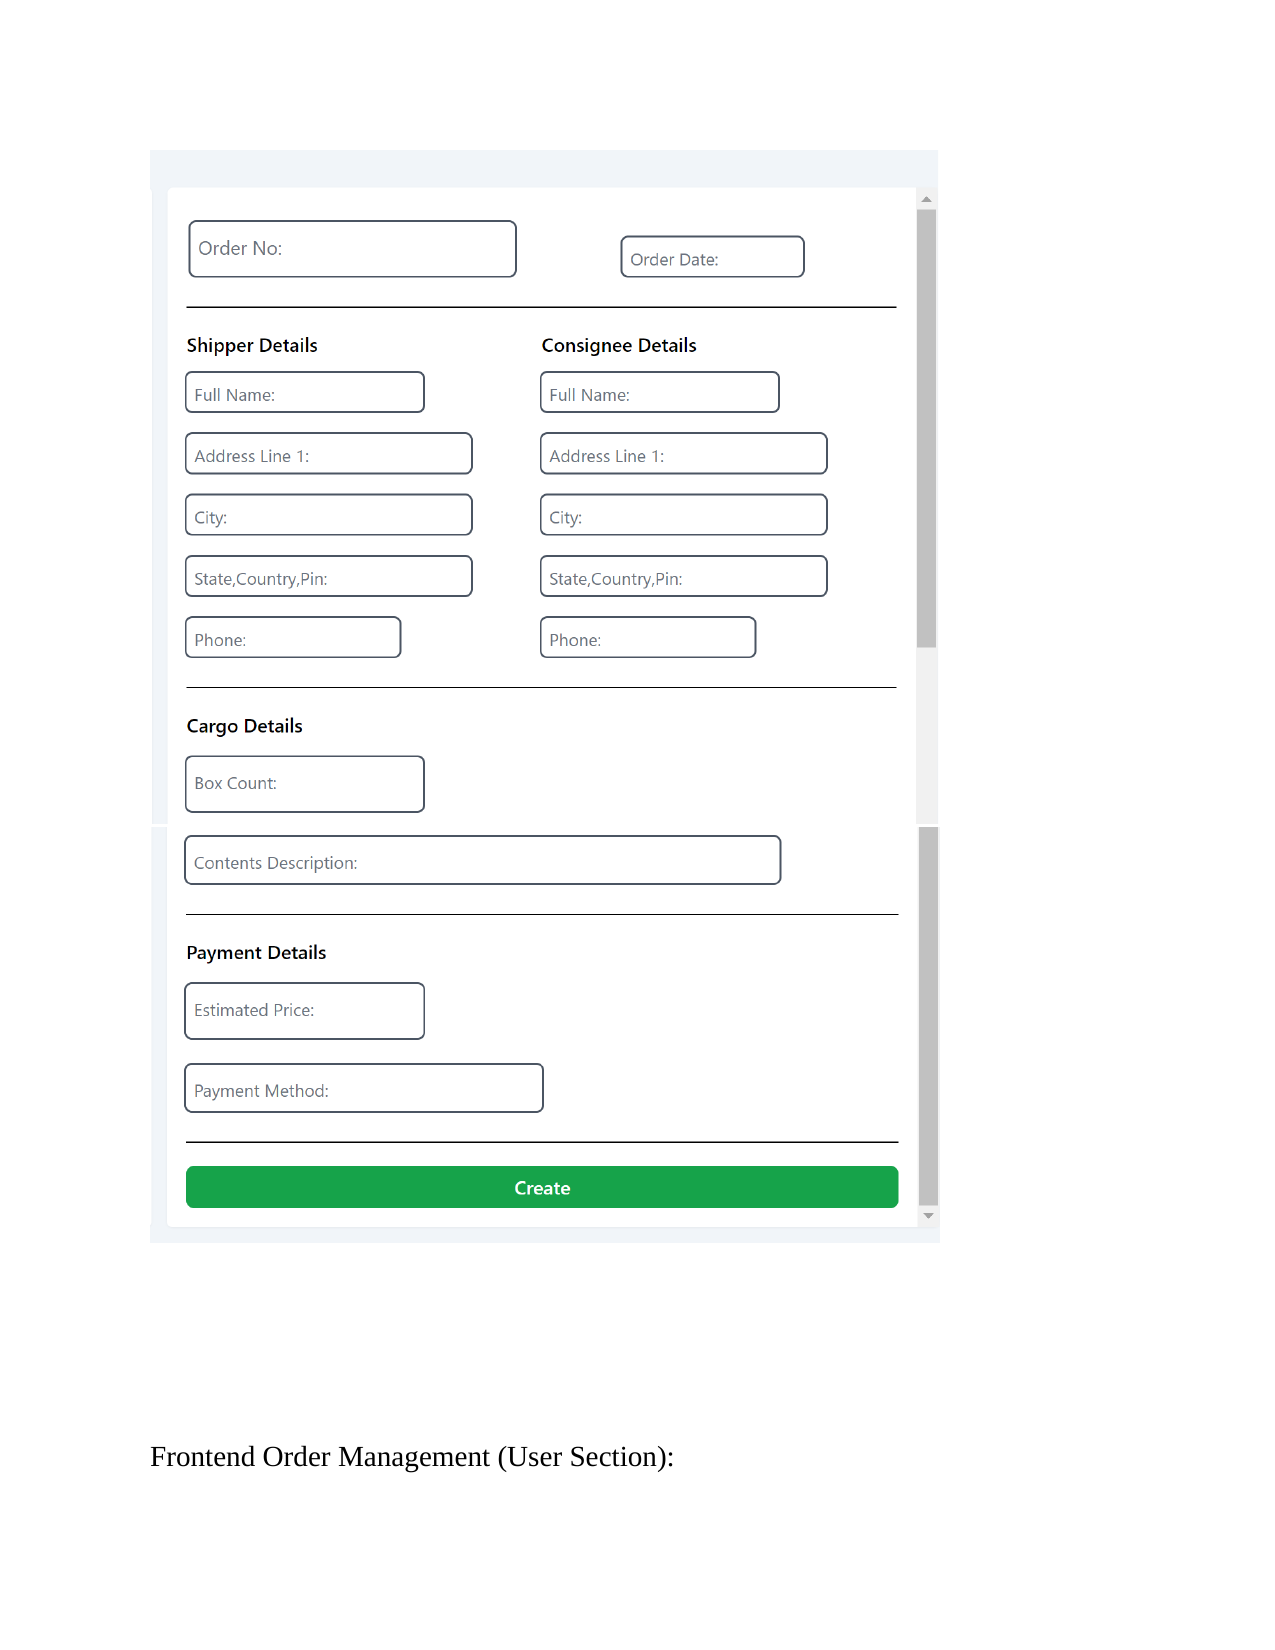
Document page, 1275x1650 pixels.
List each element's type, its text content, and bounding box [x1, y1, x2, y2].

picture [150, 150, 939, 824]
picture [150, 827, 940, 1243]
text Frontend Order Management (User Section): [150, 1439, 1125, 1473]
